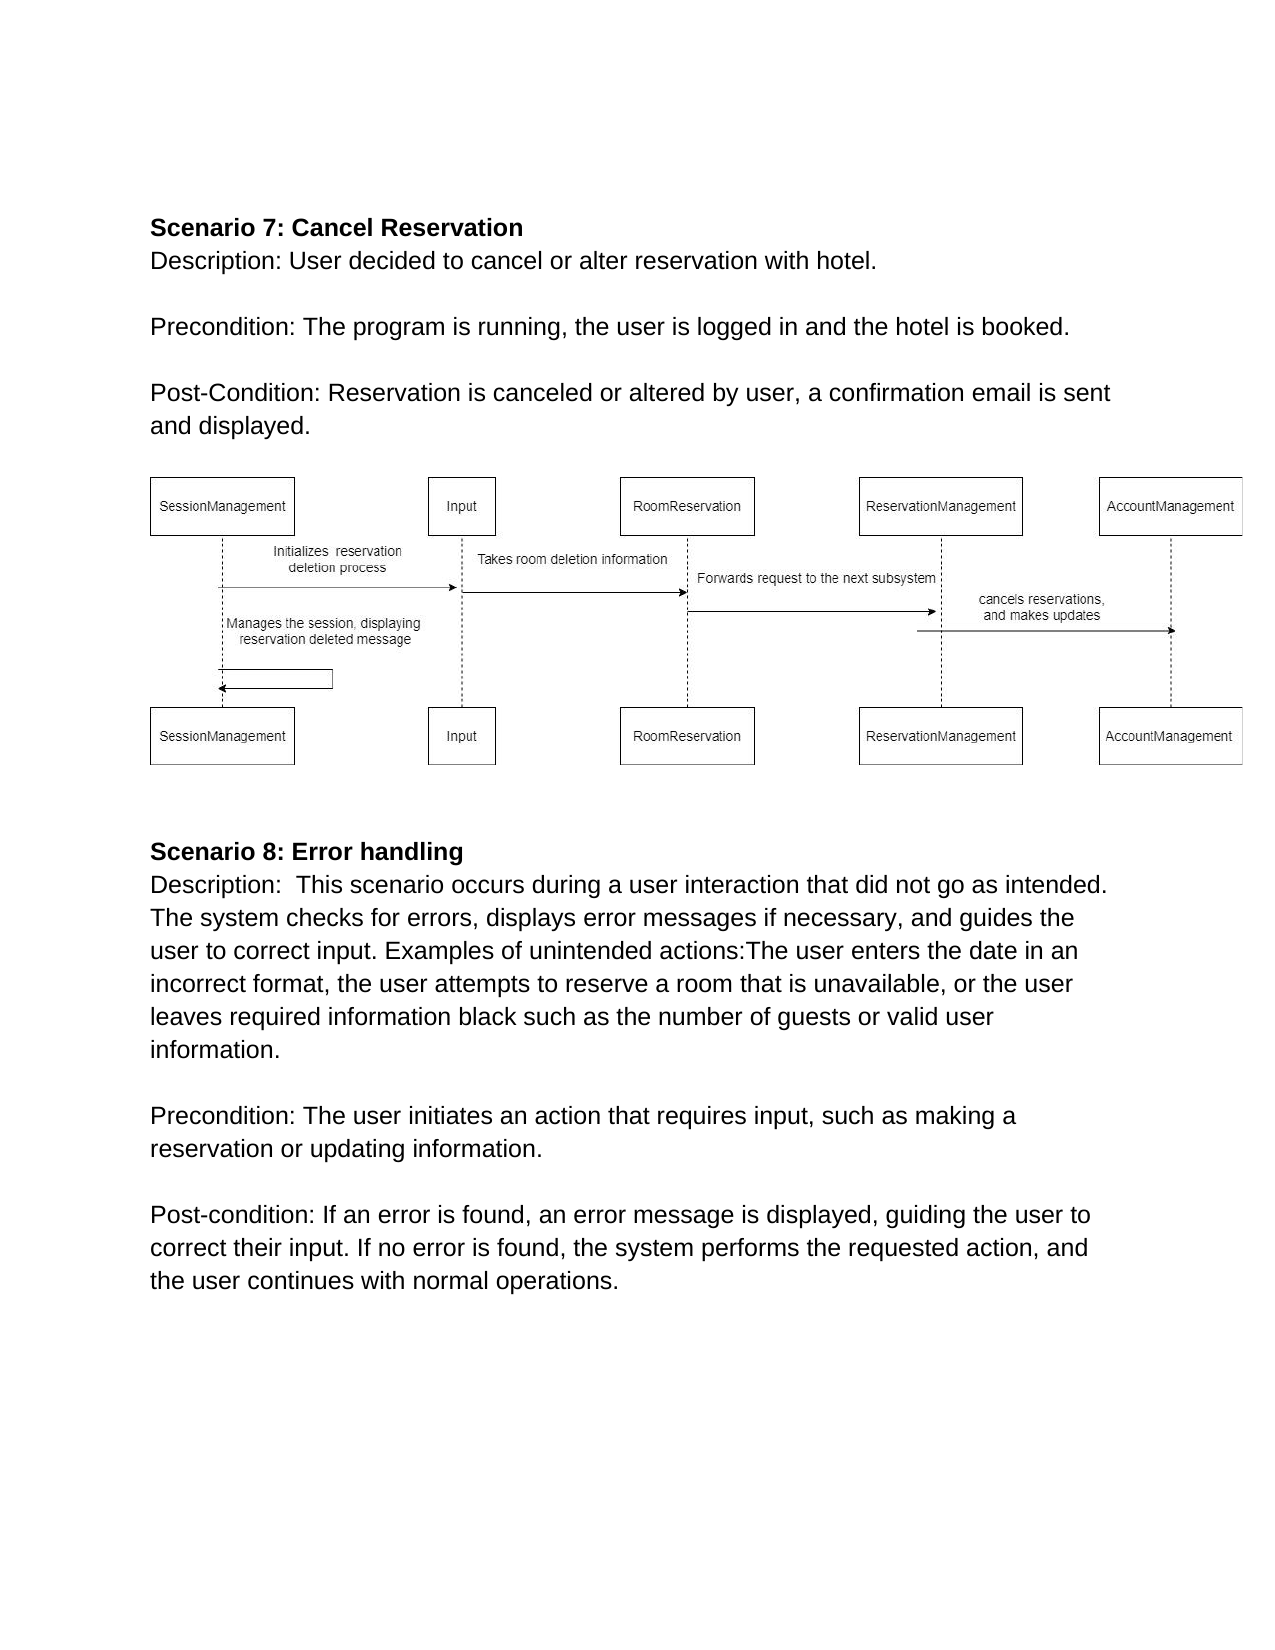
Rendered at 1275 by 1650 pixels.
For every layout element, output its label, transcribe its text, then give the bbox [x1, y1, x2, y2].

text Description: This scenario occurs during a user interaction that did not go as intended. The system checks for errors, displays error messages if necessary, and guides the user to correct input. Examples of unintended actions:The user enters the date in an incorrect format, the user attempts to reserve a room that is unavailable, or the user leaves required information black such as the number of guests or valid user information. [150, 870, 1125, 1064]
text Post-condition: If an error is found, an error message is displayed, guiding the user to correct their input. If no error is found, the system performs the requested action, and the user continues with normal operations. [150, 1200, 1125, 1295]
text Scenario 8: Error handling [150, 837, 1125, 866]
text Description: User decided to cancel or alter reservation with hotel. [150, 246, 1125, 275]
picture [150, 477, 1243, 765]
text Scenario 7: Cancel Reservation [150, 213, 1125, 242]
text Precondition: The user initiates an action that requires input, such as making a reservation or updating information. [150, 1101, 1125, 1163]
text Precondition: The program is running, the user is logged in and the hotel is booked. [150, 312, 1125, 341]
text Post-Condition: Reservation is canceled or altered by user, a confirmation email is sent and displayed. [150, 378, 1125, 440]
